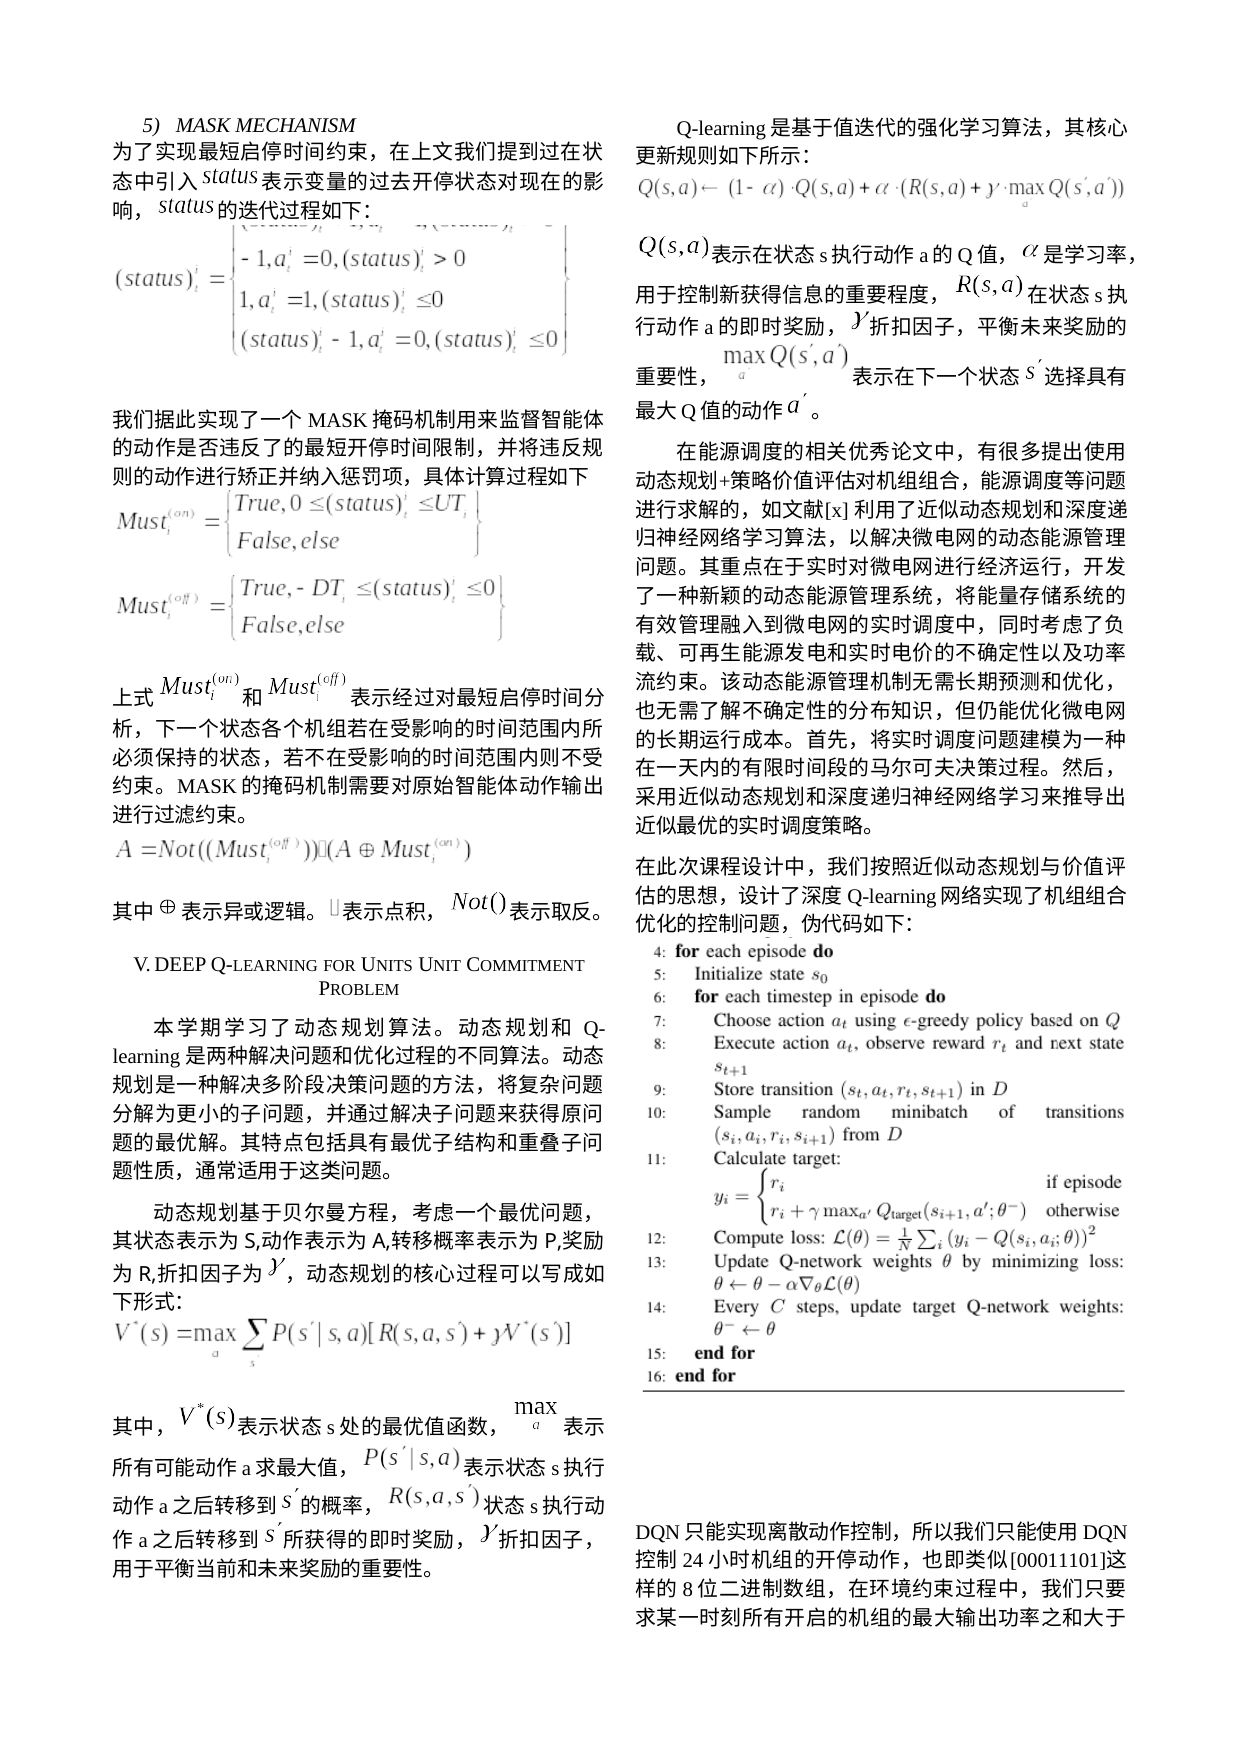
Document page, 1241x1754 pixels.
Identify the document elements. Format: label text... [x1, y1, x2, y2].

subtitle MASK MECHANISM [142, 112, 605, 137]
text 为了实现最短启停时间约束，在上文我们提到过在状态中引入表示变量的过去开停状态对现在的影响，的迭代过程如下： [112, 137, 605, 225]
picture [635, 937, 1128, 1394]
text 表示在状态s执行动作a的Q值，是学习率，用于控制新获得信息的重要程度，在状态s执行动作a的即时奖励，折扣因子，平衡未来奖励的重要性，表示在下一个状态选择具有最大Q值的动作。 [635, 233, 1128, 424]
text 动态规划基于贝尔曼方程，考虑一个最优问题，其状态表示为S,动作表示为A,转移概率表示为P,奖励为R,折扣因子为，动态规划的核心过程可以写成如下形式： [112, 1197, 605, 1316]
text 本学期学习了动态规划算法。动态规划和 Q-learning 是两种解决问题和优化过程的不同算法。动态规划是一种解决多阶段决策问题的方法，将复杂问题分解为更小的子问题，并通过解决子问题来获得原问题的最优解。其特点包括具有最优子结构和重叠子问题性质，通常适用于这类问题。 [112, 1012, 605, 1185]
text Q-learning是基于值迭代的强化学习算法，其核心更新规则如下所示： [635, 112, 1128, 170]
subtitle DEEP Q-learning for Units Unit Commitment Problem [112, 952, 605, 1000]
text 其中，表示状态s处的最优值函数，表示所有可能动作a求最大值，表示状态s执行动作a之后转移到的概率，状态s执行动作a之后转移到所获得的即时奖励，折扣因子，用于平衡当前和未来奖励的重要性。 [112, 1395, 605, 1582]
text 上式和表示经过对最短启停时间分析，下一个状态各个机组若在受影响的时间范围内所必须保持的状态，若不在受影响的时间范围内则不受约束。MASK的掩码机制需要对原始智能体动作输出进行过滤约束。 [112, 672, 605, 829]
text 在此次课程设计中，我们按照近似动态规划与价值评估的思想，设计了深度Q-learning网络实现了机组组合优化的控制问题，伪代码如下： [635, 852, 1128, 937]
text 其中表示异或逻辑。表示点积，表示取反。 [112, 889, 605, 927]
text 在能源调度的相关优秀论文中，有很多提出使用动态规划+策略价值评估对机组组合，能源调度等问题进行求解的，如文献[x] 利用了近似动态规划和深度递归神经网络学习算法，以解决微电网的动态能源管理问题。其重点在于实时对微电网进行经济运行，开发了一种新颖的动态能源管理系统，将能量存储系统的有效管理融入到微电网的实时调度中，同时考虑了负载、可再生能源发电和实时电价的不确定性以及功率流约束。该动态能源管理机制无需长期预测和优化，也无需了解不确定性的分布知识，但仍能优化微电网的长期运行成本。首先，将实时调度问题建模为一种在一天内的有限时间段的马尔可夫决策过程。然后，采用近似动态规划和深度递归神经网络学习来推导出近似最优的实时调度策略。 [635, 437, 1128, 839]
text 我们据此实现了一个MASK掩码机制用来监督智能体的动作是否违反了的最短开停时间限制，并将违反规则的动作进行矫正并纳入惩罚项，具体计算过程如下 [112, 404, 605, 491]
